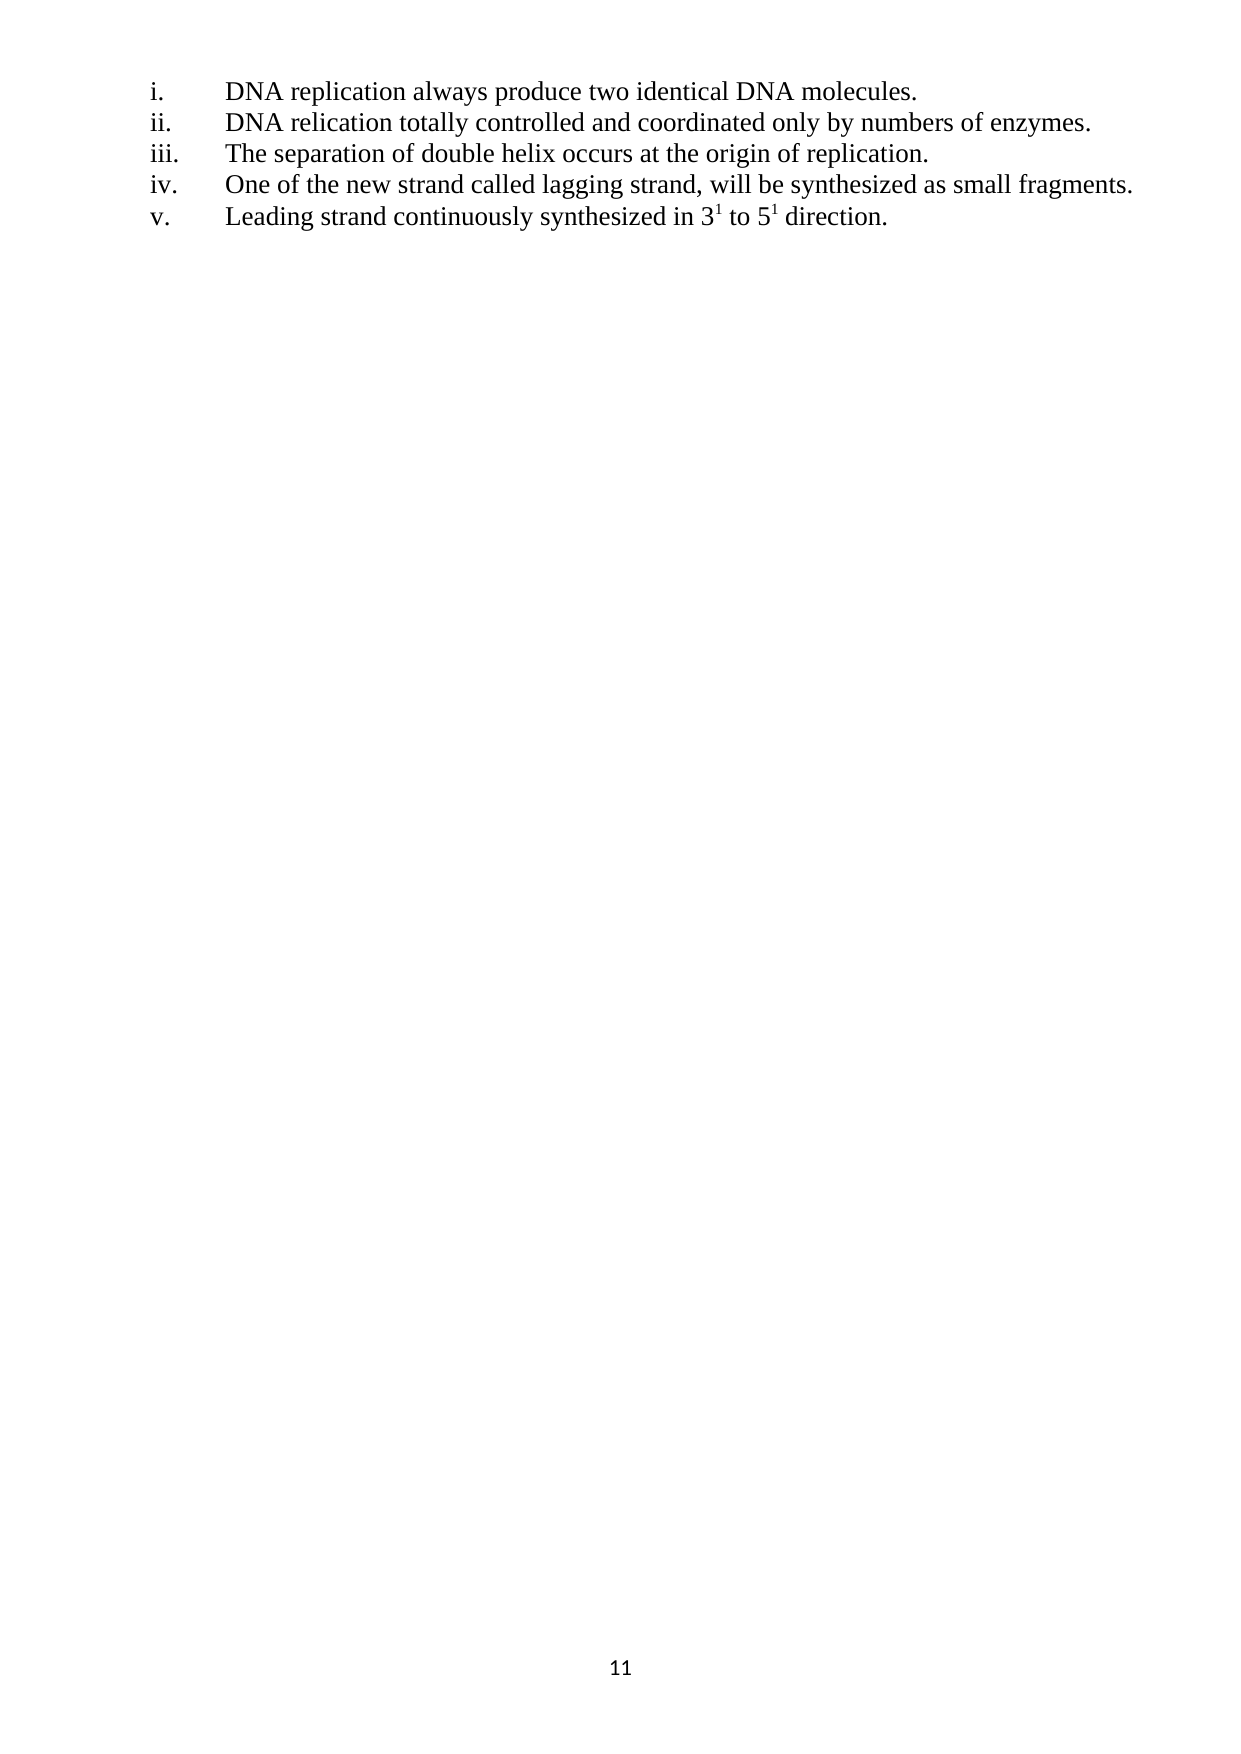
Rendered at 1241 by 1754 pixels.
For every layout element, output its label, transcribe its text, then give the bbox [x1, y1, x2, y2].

text v. Leading strand continuously synthesized in 31 to 51 direction. [75, 199, 1165, 231]
text iv. One of the new strand called lagging strand, will be synthesized as small fragments. [75, 168, 1165, 199]
text i. DNA replication always produce two identical DNA molecules. [75, 75, 1165, 106]
text iii. The separation of double helix occurs at the origin of replication. [75, 137, 1165, 168]
text ii. DNA relication totally controlled and coordinated only by numbers of enzymes. [75, 106, 1165, 137]
